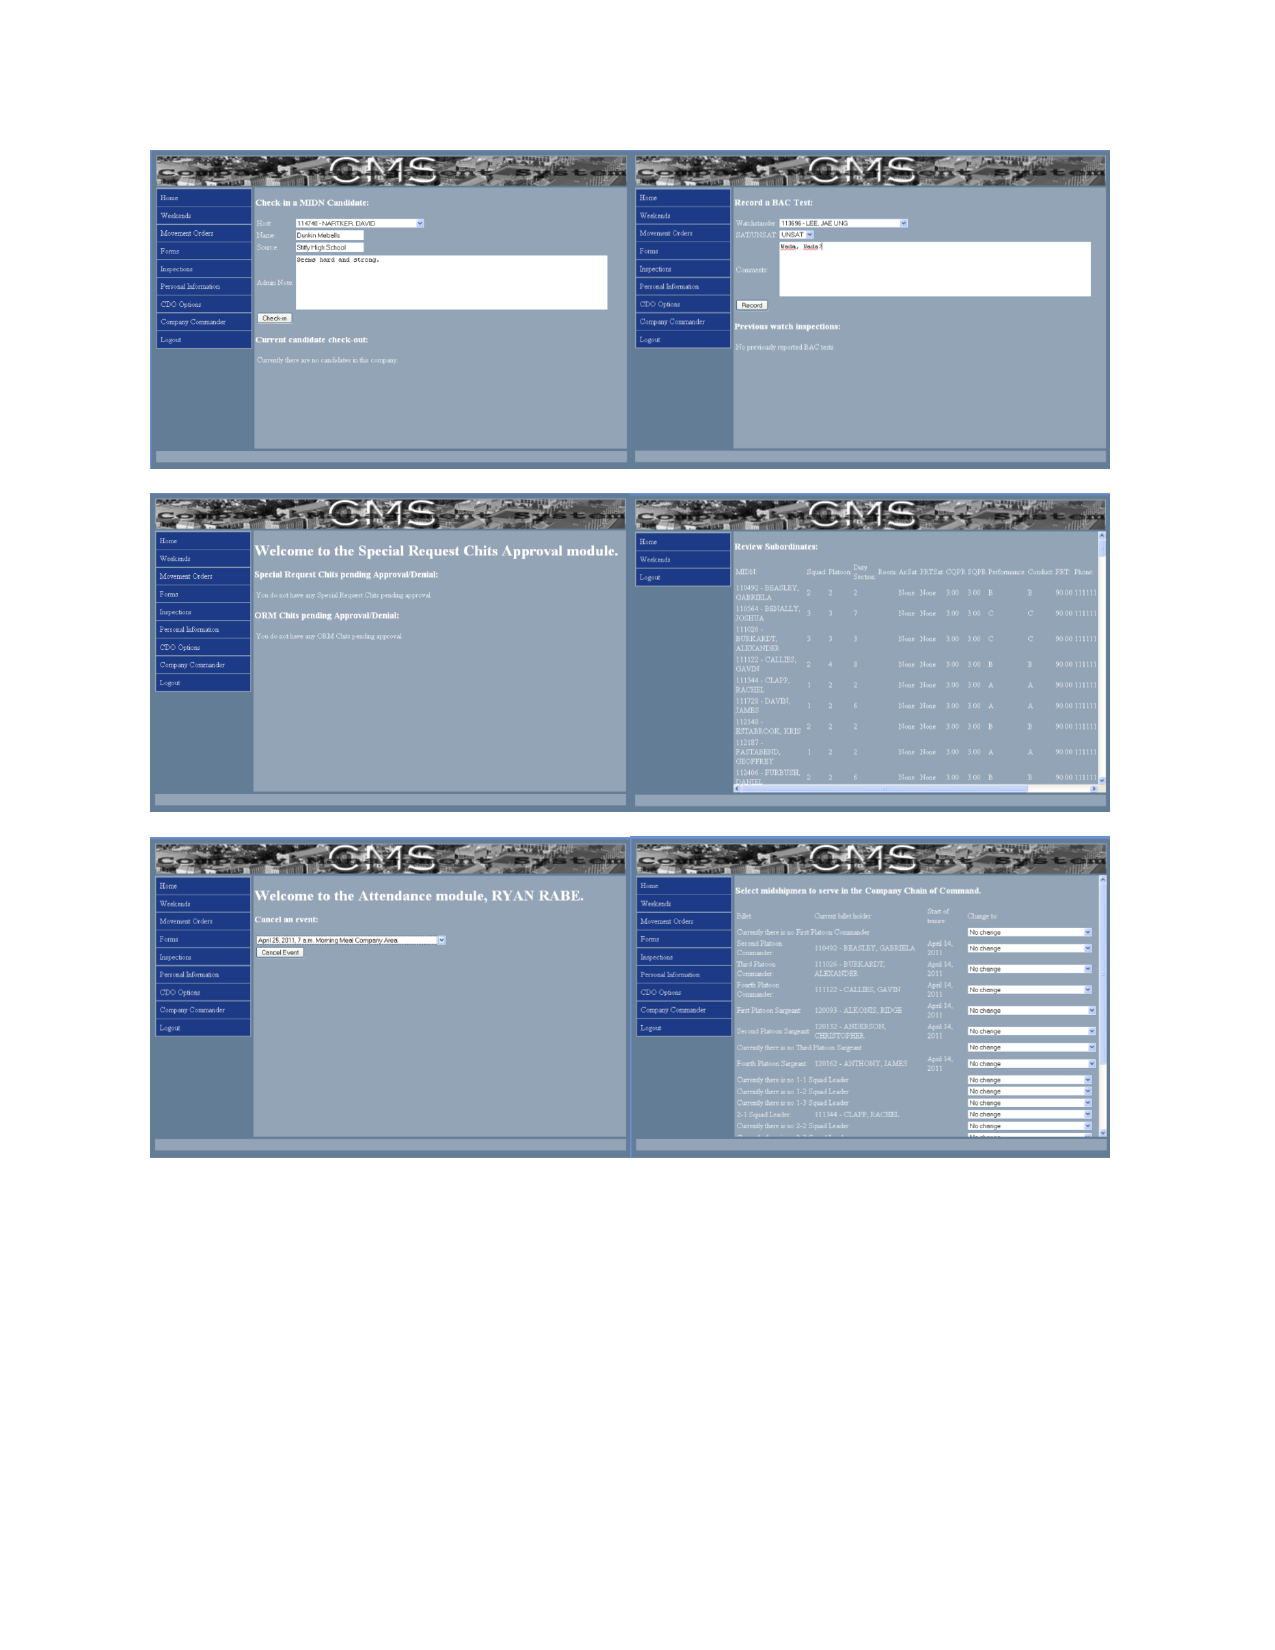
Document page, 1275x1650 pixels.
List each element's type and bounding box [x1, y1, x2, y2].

picture [150, 493, 1110, 812]
picture [150, 836, 1110, 1158]
picture [150, 150, 1110, 469]
